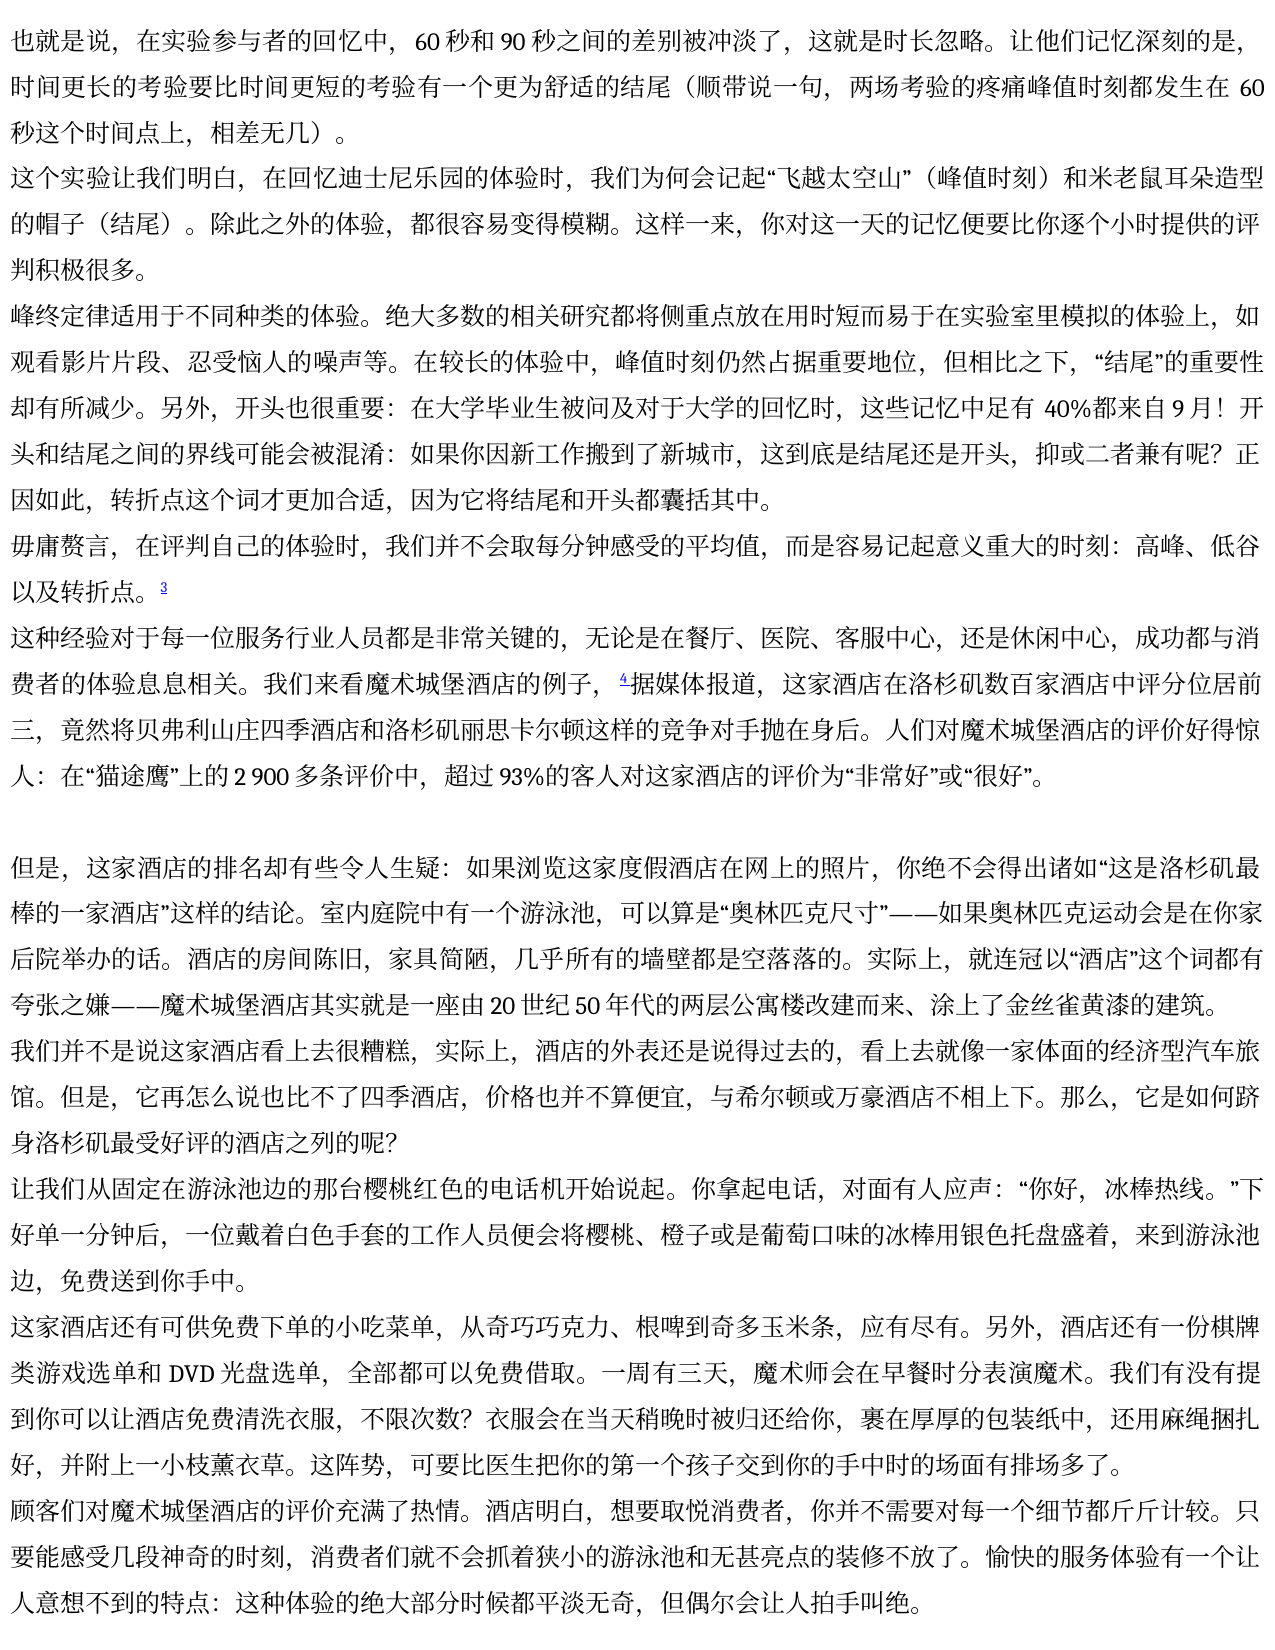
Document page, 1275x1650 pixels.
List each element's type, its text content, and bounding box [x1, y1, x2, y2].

text 也就是说，在实验参与者的回忆中，60秒和90秒之间的差别被冲淡了，这就是时长忽略。让他们记忆深刻的是，时间更长的考验要比时间更短的考验有一个更为舒适的结尾（顺带说一句，两场考验的疼痛峰值时刻都发生在60秒这个时间点上，相差无几）。 [10, 10, 1264, 148]
text 这家酒店还有可供免费下单的小吃菜单，从奇巧巧克力、根啤到奇多玉米条，应有尽有。另外，酒店还有一份棋牌类游戏选单和DVD光盘选单，全部都可以免费借取。一周有三天，魔术师会在早餐时分表演魔术。我们有没有提到你可以让酒店免费清洗衣服，不限次数？衣服会在当天稍晚时被归还给你，裹在厚厚的包装纸中，还用麻绳捆扎好，并附上一小枝薰衣草。这阵势，可要比医生把你的第一个孩子交到你的手中时的场面有排场多了。 [10, 1297, 1264, 1480]
text 这个实验让我们明白，在回忆迪士尼乐园的体验时，我们为何会记起“飞越太空山”（峰值时刻）和米老鼠耳朵造型的帽子（结尾）。除此之外的体验，都很容易变得模糊。这样一来，你对这一天的记忆便要比你逐个小时提供的评判积极很多。 [10, 148, 1264, 286]
text 但是，这家酒店的排名却有些令人生疑：如果浏览这家度假酒店在网上的照片，你绝不会得出诸如“这是洛杉矶最棒的一家酒店”这样的结论。室内庭院中有一个游泳池，可以算是“奥林匹克尺寸”——如果奥林匹克运动会是在你家后院举办的话。酒店的房间陈旧，家具简陋，几乎所有的墙壁都是空落落的。实际上，就连冠以“酒店”这个词都有夸张之嫌——魔术城堡酒店其实就是一座由20世纪50年代的两层公寓楼改建而来、涂上了金丝雀黄漆的建筑。 [10, 837, 1264, 1021]
text 毋庸赘言，在评判自己的体验时，我们并不会取每分钟感受的平均值，而是容易记起意义重大的时刻：高峰、低谷，以及转折点。3 [10, 516, 1264, 608]
text 峰终定律适用于不同种类的体验。绝大多数的相关研究都将侧重点放在用时短而易于在实验室里模拟的体验上，如观看影片片段、忍受恼人的噪声等。在较长的体验中，峰值时刻仍然占据重要地位，但相比之下，“结尾”的重要性却有所减少。另外，开头也很重要：在大学毕业生被问及对于大学的回忆时，这些记忆中足有40%都来自9月！开头和结尾之间的界线可能会被混淆：如果你因新工作搬到了新城市，这到底是结尾还是开头，抑或二者兼有呢？正因如此，转折点这个词才更加合适，因为它将结尾和开头都囊括其中。 [10, 286, 1264, 516]
text 我们并不是说这家酒店看上去很糟糕，实际上，酒店的外表还是说得过去的，看上去就像一家体面的经济型汽车旅馆。但是，它再怎么说也比不了四季酒店，价格也并不算便宜，与希尔顿或万豪酒店不相上下。那么，它是如何跻身洛杉矶最受好评的酒店之列的呢？ [10, 1021, 1264, 1159]
text 顾客们对魔术城堡酒店的评价充满了热情。酒店明白，想要取悦消费者，你并不需要对每一个细节都斤斤计较。只要能感受几段神奇的时刻，消费者们就不会抓着狭小的游泳池和无甚亮点的装修不放了。愉快的服务体验有一个让人意想不到的特点：这种体验的绝大部分时候都平淡无奇，但偶尔会让人拍手叫绝。 [10, 1480, 1264, 1618]
text 让我们从固定在游泳池边的那台樱桃红色的电话机开始说起。你拿起电话，对面有人应声：“你好，冰棒热线。”下好单一分钟后，一位戴着白色手套的工作人员便会将樱桃、橙子或是葡萄口味的冰棒用银色托盘盛着，来到游泳池边，免费送到你手中。 [10, 1159, 1264, 1297]
text 这种经验对于每一位服务行业人员都是非常关键的，无论是在餐厅、医院、客服中心，还是休闲中心，成功都与消费者的体验息息相关。我们来看魔术城堡酒店的例子，4据媒体报道，这家酒店在洛杉矶数百家酒店中评分位居前三，竟然将贝弗利山庄四季酒店和洛杉矶丽思卡尔顿这样的竞争对手抛在身后。人们对魔术城堡酒店的评价好得惊人：在“猫途鹰”上的2 900多条评价中，超过93%的客人对这家酒店的评价为“非常好”或“很好”。 [10, 608, 1264, 791]
